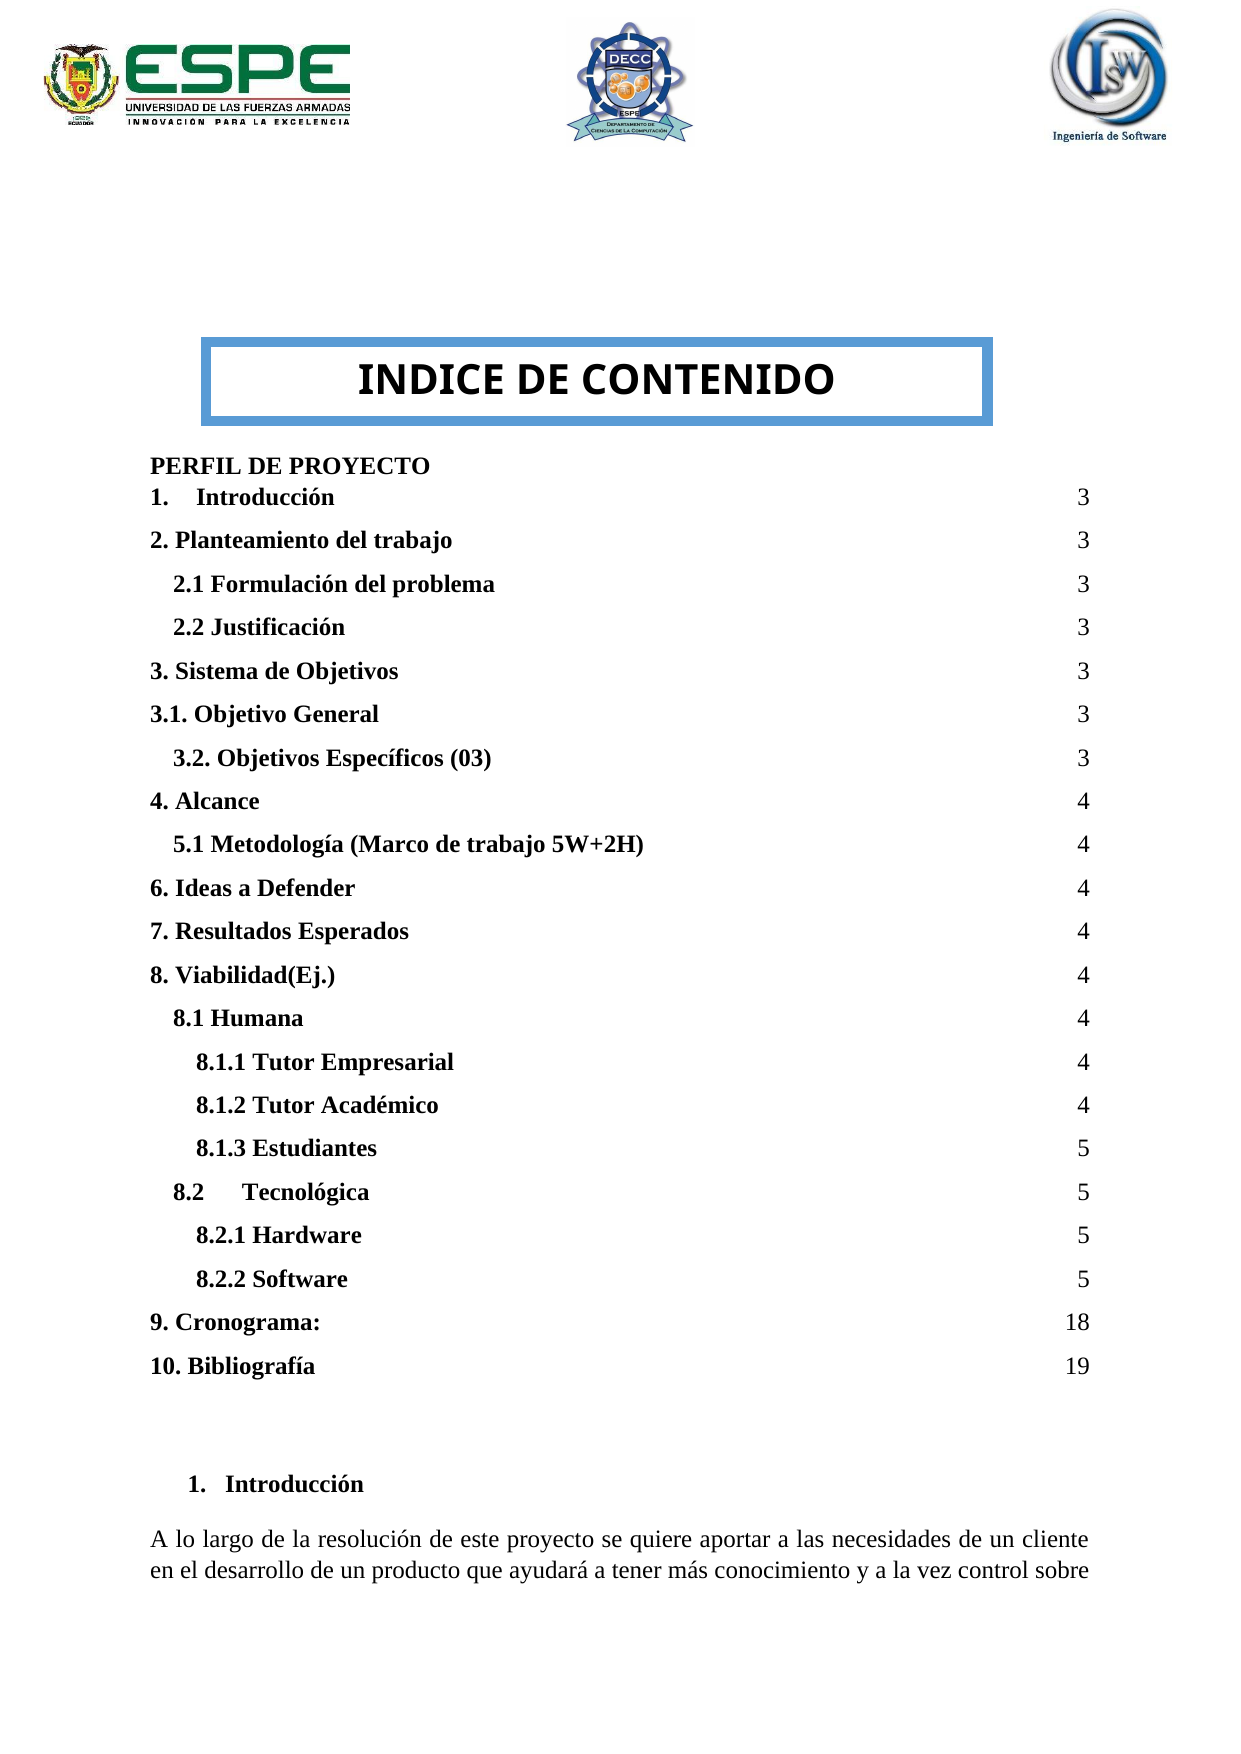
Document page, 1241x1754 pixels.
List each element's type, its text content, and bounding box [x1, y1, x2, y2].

picture [43, 44, 350, 125]
text PERFIL DE PROYECTO [150, 451, 1090, 480]
picture [565, 17, 695, 147]
picture [1043, 6, 1174, 148]
subtitle Introducción [187, 1469, 1090, 1498]
